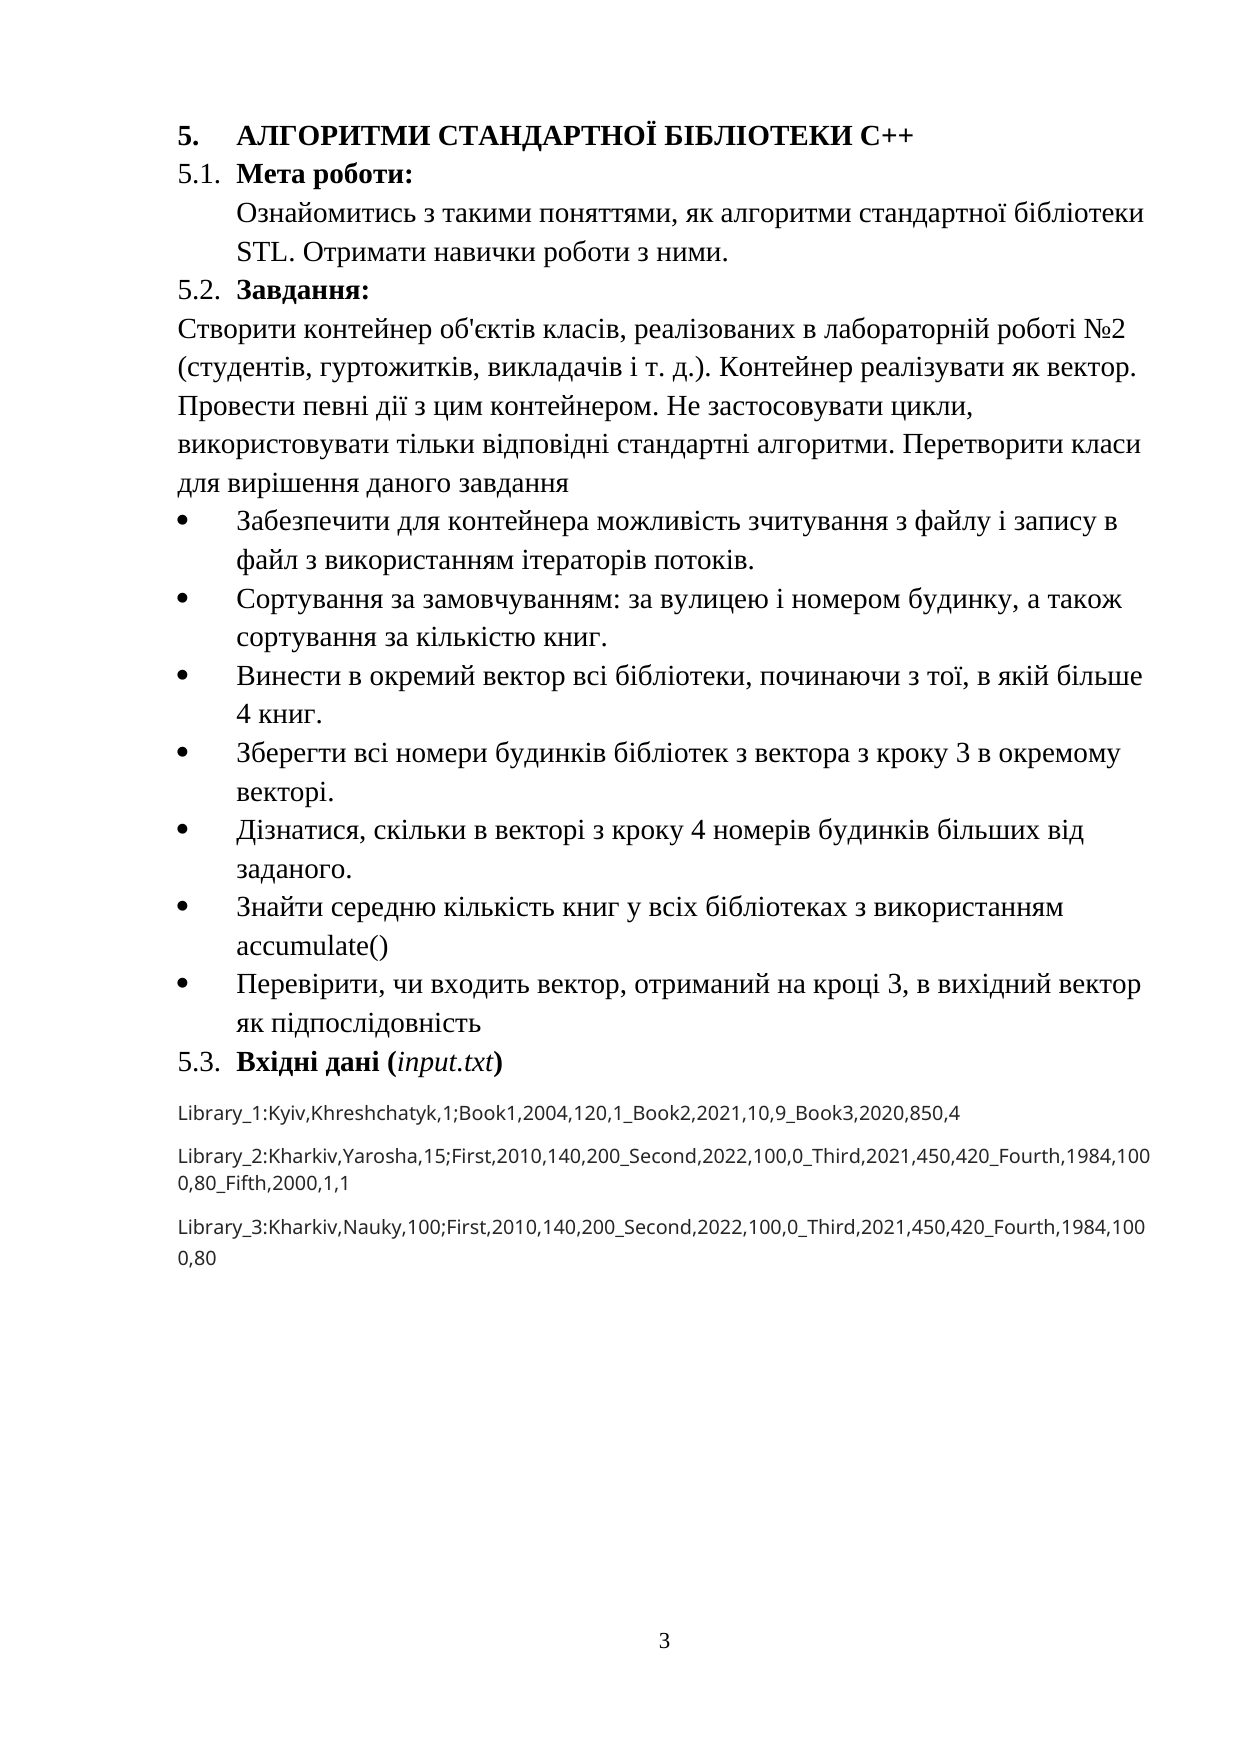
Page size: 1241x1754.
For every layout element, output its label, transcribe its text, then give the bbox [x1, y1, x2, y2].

list Забезпечити для контейнера можливість зчитування з файлу і запису в файл з використанням ітераторів потоків. [177, 503, 1152, 576]
list Мета роботи: [177, 157, 1152, 190]
list Сортування за замовчуванням: за вулицею і номером будинку, а також сортування за кількістю книг. [177, 581, 1152, 653]
list Завдання: [177, 272, 1152, 306]
text Створити контейнер об'єктів класів, реалізованих в лабораторній роботі №2 (студентів, гуртожитків, викладачів і т. д.). Контейнер реалізувати як вектор. Провести певні дії з цим контейнером. Не застосовувати цикли, використовувати тільки відповідні стандартні алгоритми. Перетворити класи для вирішення даного завдання [177, 311, 1152, 498]
list Зберегти всі номери будинків бібліотек з вектора з кроку 3 в окремому векторі. [177, 735, 1152, 807]
list Винести в окремий вектор всі бібліотеки, починаючи з тої, в якій більше 4 книг. [177, 658, 1152, 730]
text Library_3:Kharkiv,Nauky,100;First,2010,140,200_Second,2022,100,0_Third,2021,450,420_Fourth,1984,1000,80 [177, 1213, 1152, 1271]
list Дізнатися, скільки в векторі з кроку 4 номерів будинків більших від заданого. [177, 812, 1152, 884]
list Вхідні дані (input.txt) [177, 1044, 1152, 1077]
list Перевірити, чи входить вектор, отриманий на кроці 3, в вихідний вектор як підпослідовність [177, 967, 1152, 1039]
list Ознайомитись з такими поняттями, як алгоритми стандартної бібліотеки STL. Отримати навички роботи з ними. [236, 195, 1152, 267]
list Знайти середню кількість книг у всіх бібліотеках з використанням accumulate() [177, 889, 1152, 962]
text Library_2:Kharkiv,Yarosha,15;First,2010,140,200_Second,2022,100,0_Third,2021,450,420_Fourth,1984,1000,80_Fifth,2000,1,1 [177, 1143, 1152, 1197]
text Library_1:Kyiv,Khreshchatyk,1;Book1,2004,120,1_Book2,2021,10,9_Book3,2020,850,4 [177, 1099, 1152, 1126]
list АЛГОРИТМИ СТАНДАРТНОЇ БІБЛіОТЕКИ С++ [177, 118, 1152, 152]
